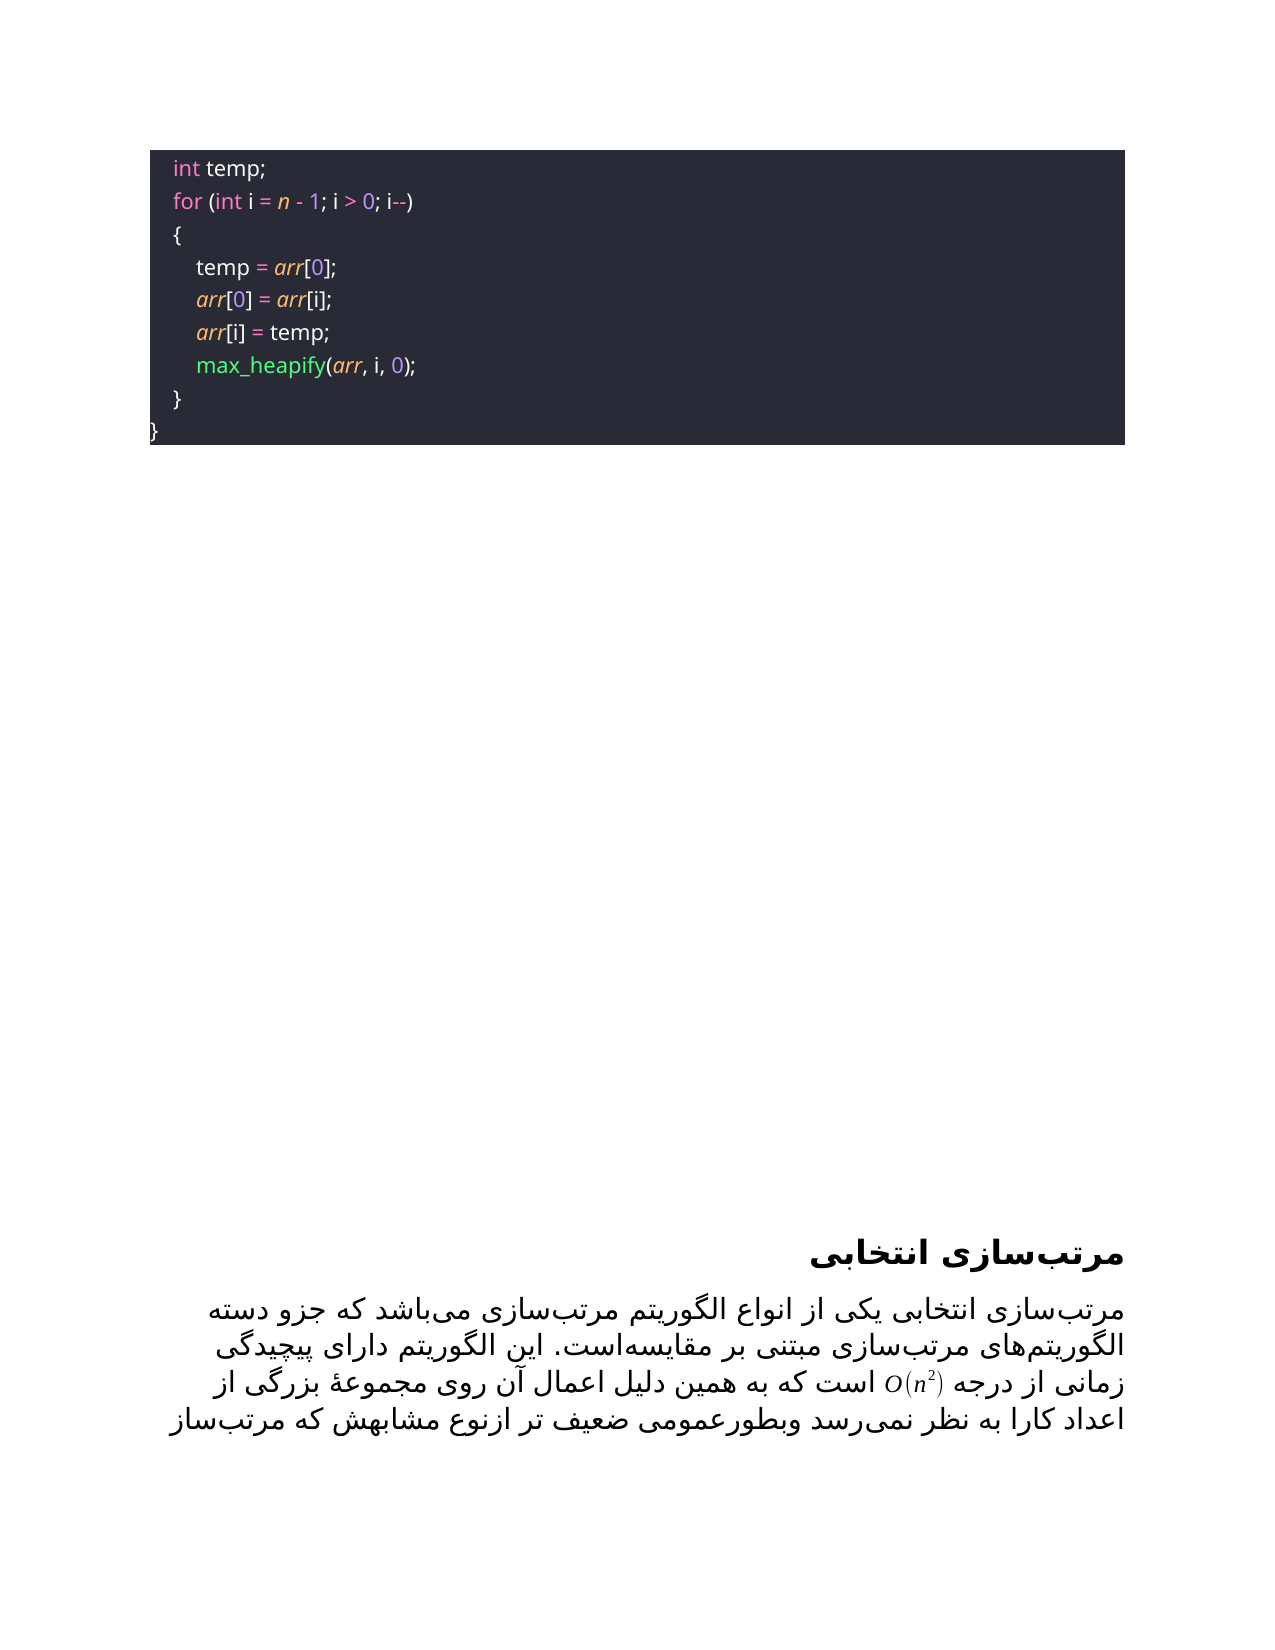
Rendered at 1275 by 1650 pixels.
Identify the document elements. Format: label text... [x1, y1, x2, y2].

text int temp; [150, 150, 1125, 183]
text } [150, 412, 1125, 445]
text { [150, 216, 1125, 248]
text max_heapify(arr, i, 0); [150, 347, 1125, 380]
text arr[0] = arr[i]; [150, 281, 1125, 314]
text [150, 1292, 1125, 1436]
text arr[i] = temp; [150, 314, 1125, 347]
text temp = arr[0]; [150, 248, 1125, 281]
text مرتب‌سازی انتخابی [150, 1233, 1125, 1272]
text for (int i = n - 1; i > 0; i--) [150, 183, 1125, 216]
text } [150, 380, 1125, 412]
